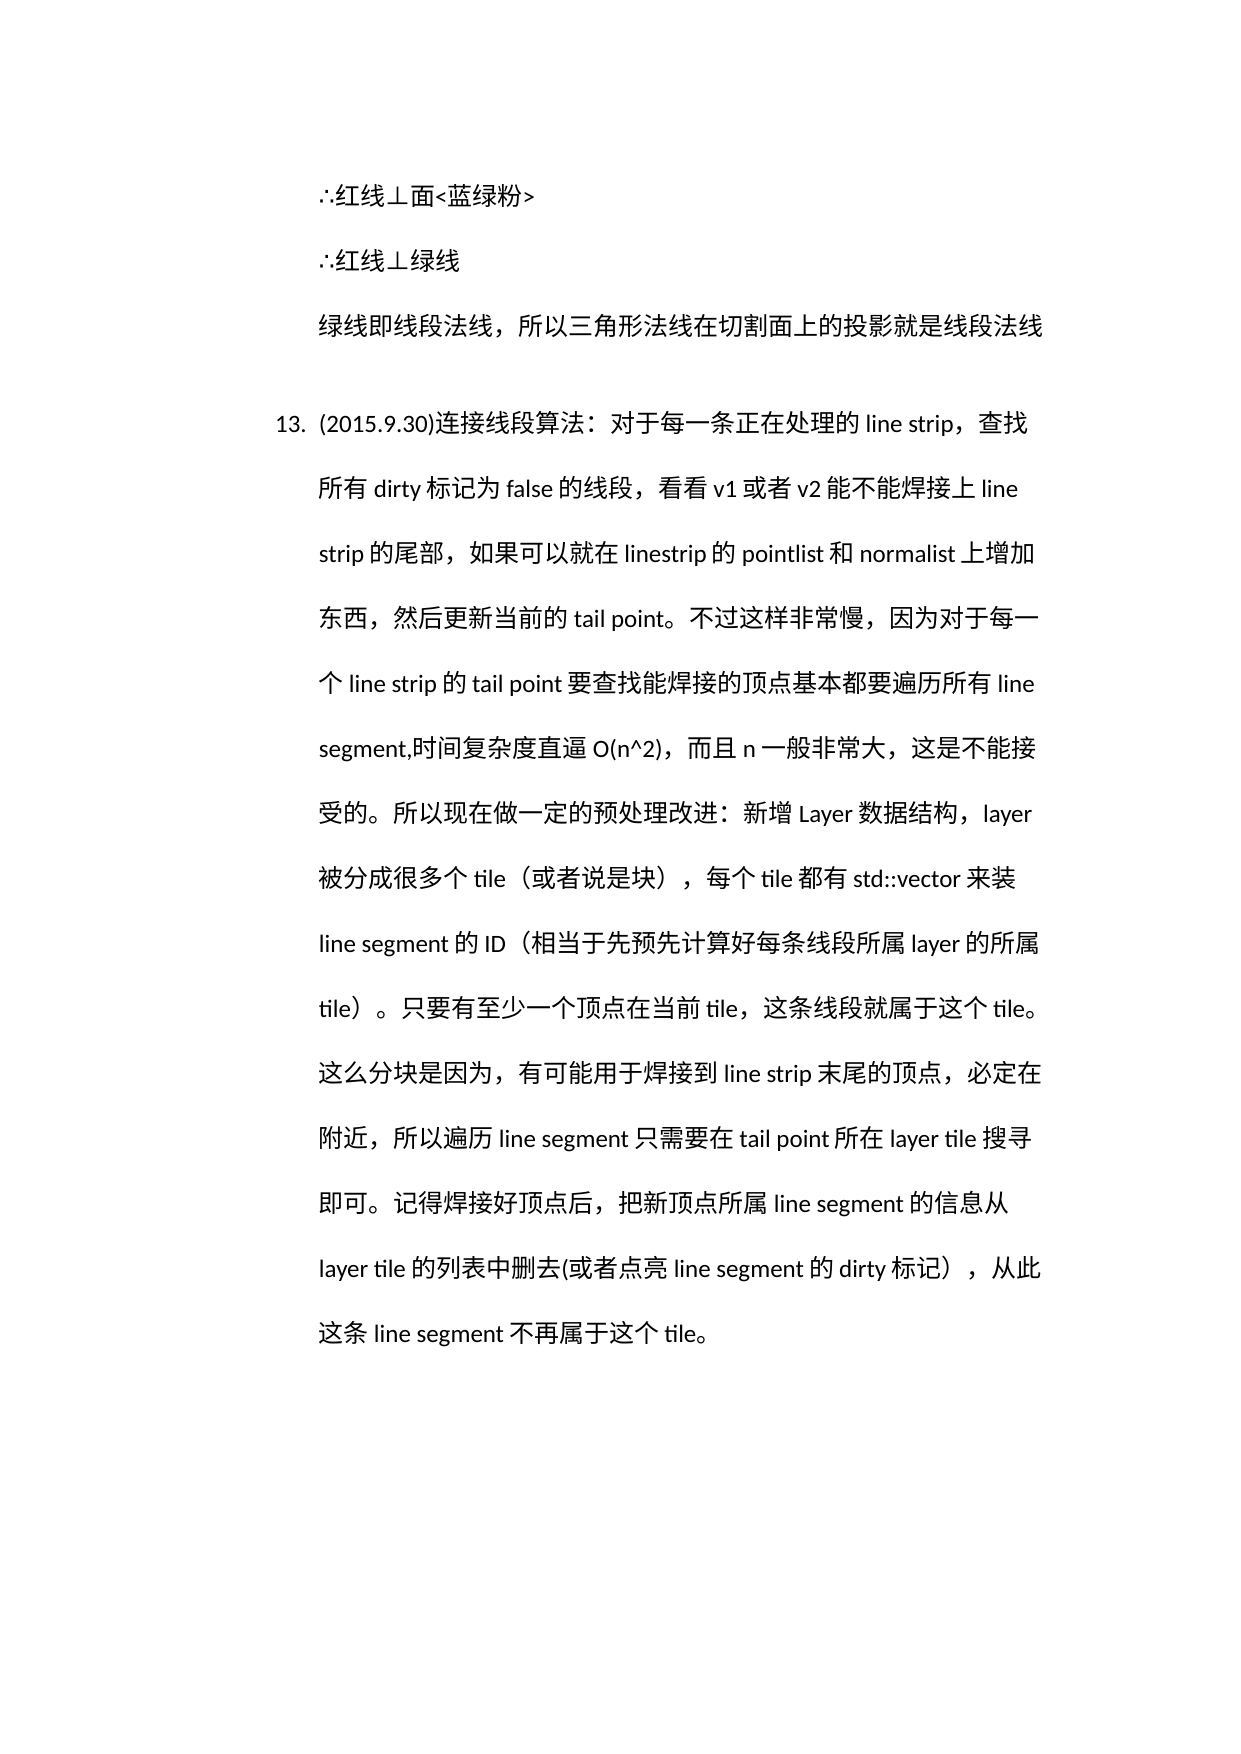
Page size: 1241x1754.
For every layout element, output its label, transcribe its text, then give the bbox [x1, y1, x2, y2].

list ∴红线⊥绿线 [319, 227, 1053, 292]
list 绿线即线段法线，所以三角形法线在切割面上的投影就是线段法线 [319, 292, 1053, 357]
list (2015.9.30)连接线段算法：对于每一条正在处理的line strip，查找所有dirty标记为false的线段，看看v1或者v2能不能焊接上line strip的尾部，如果可以就在linestrip的pointlist和normalist上增加东西，然后更新当前的tail point。不过这样非常慢，因为对于每一个line strip的tail point要查找能焊接的顶点基本都要遍历所有line segment,时间复杂度直逼O(n^2)，而且n一般非常大，这是不能接受的。所以现在做一定的预处理改进：新增Layer数据结构，layer被分成很多个tile（或者说是块），每个tile都有std::vector来装line segment的ID（相当于先预先计算好每条线段所属layer的所属tile）。只要有至少一个顶点在当前tile，这条线段就属于这个tile。这么分块是因为，有可能用于焊接到line strip末尾的顶点，必定在附近，所以遍历line segment只需要在tail point所在layer tile搜寻即可。记得焊接好顶点后，把新顶点所属line segment的信息从layer tile的列表中删去(或者点亮line segment的dirty标记），从此这条line segment不再属于这个tile。 [275, 389, 1053, 1364]
list ∴红线⊥面<蓝绿粉> [319, 162, 1053, 227]
